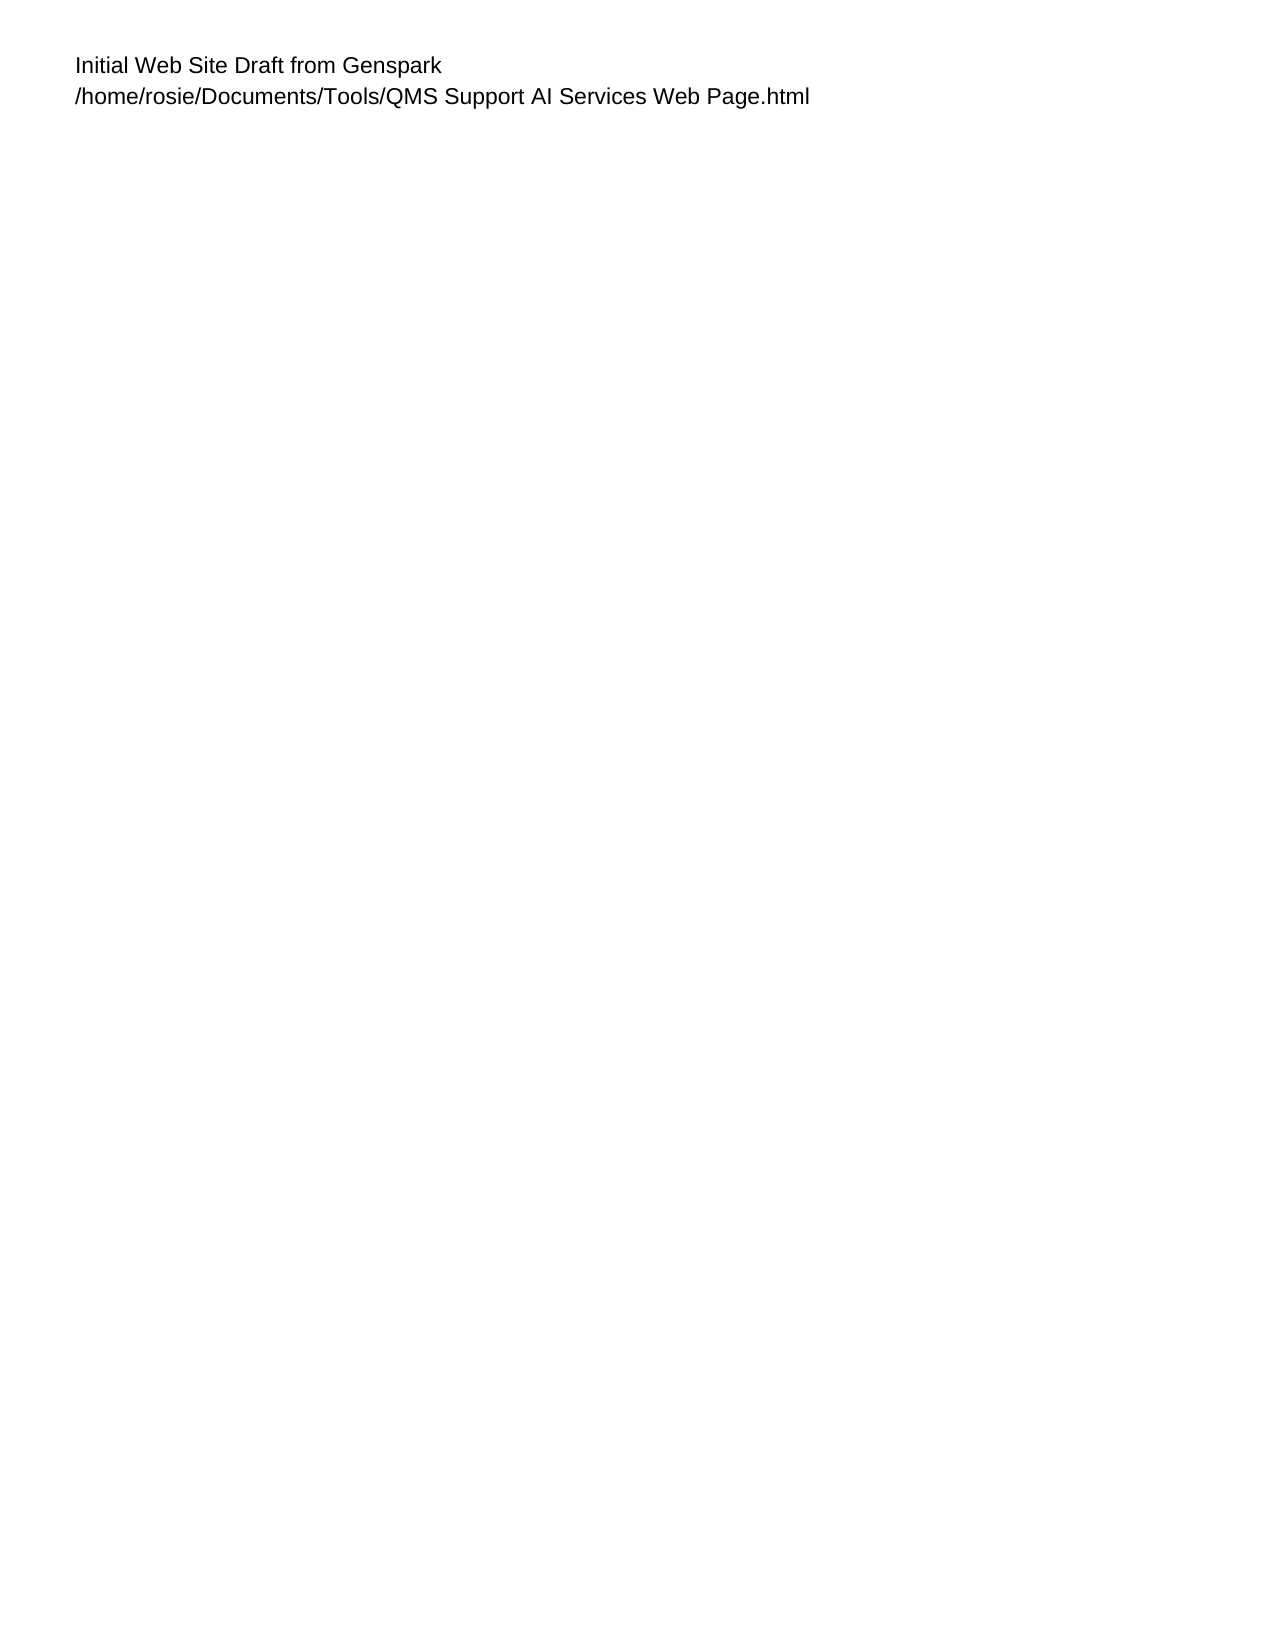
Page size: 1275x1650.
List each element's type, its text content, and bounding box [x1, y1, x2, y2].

text /home/rosie/Documents/Tools/QMS Support AI Services Web Page.html [75, 83, 1200, 109]
text Initial Web Site Draft from Genspark [75, 52, 1200, 79]
